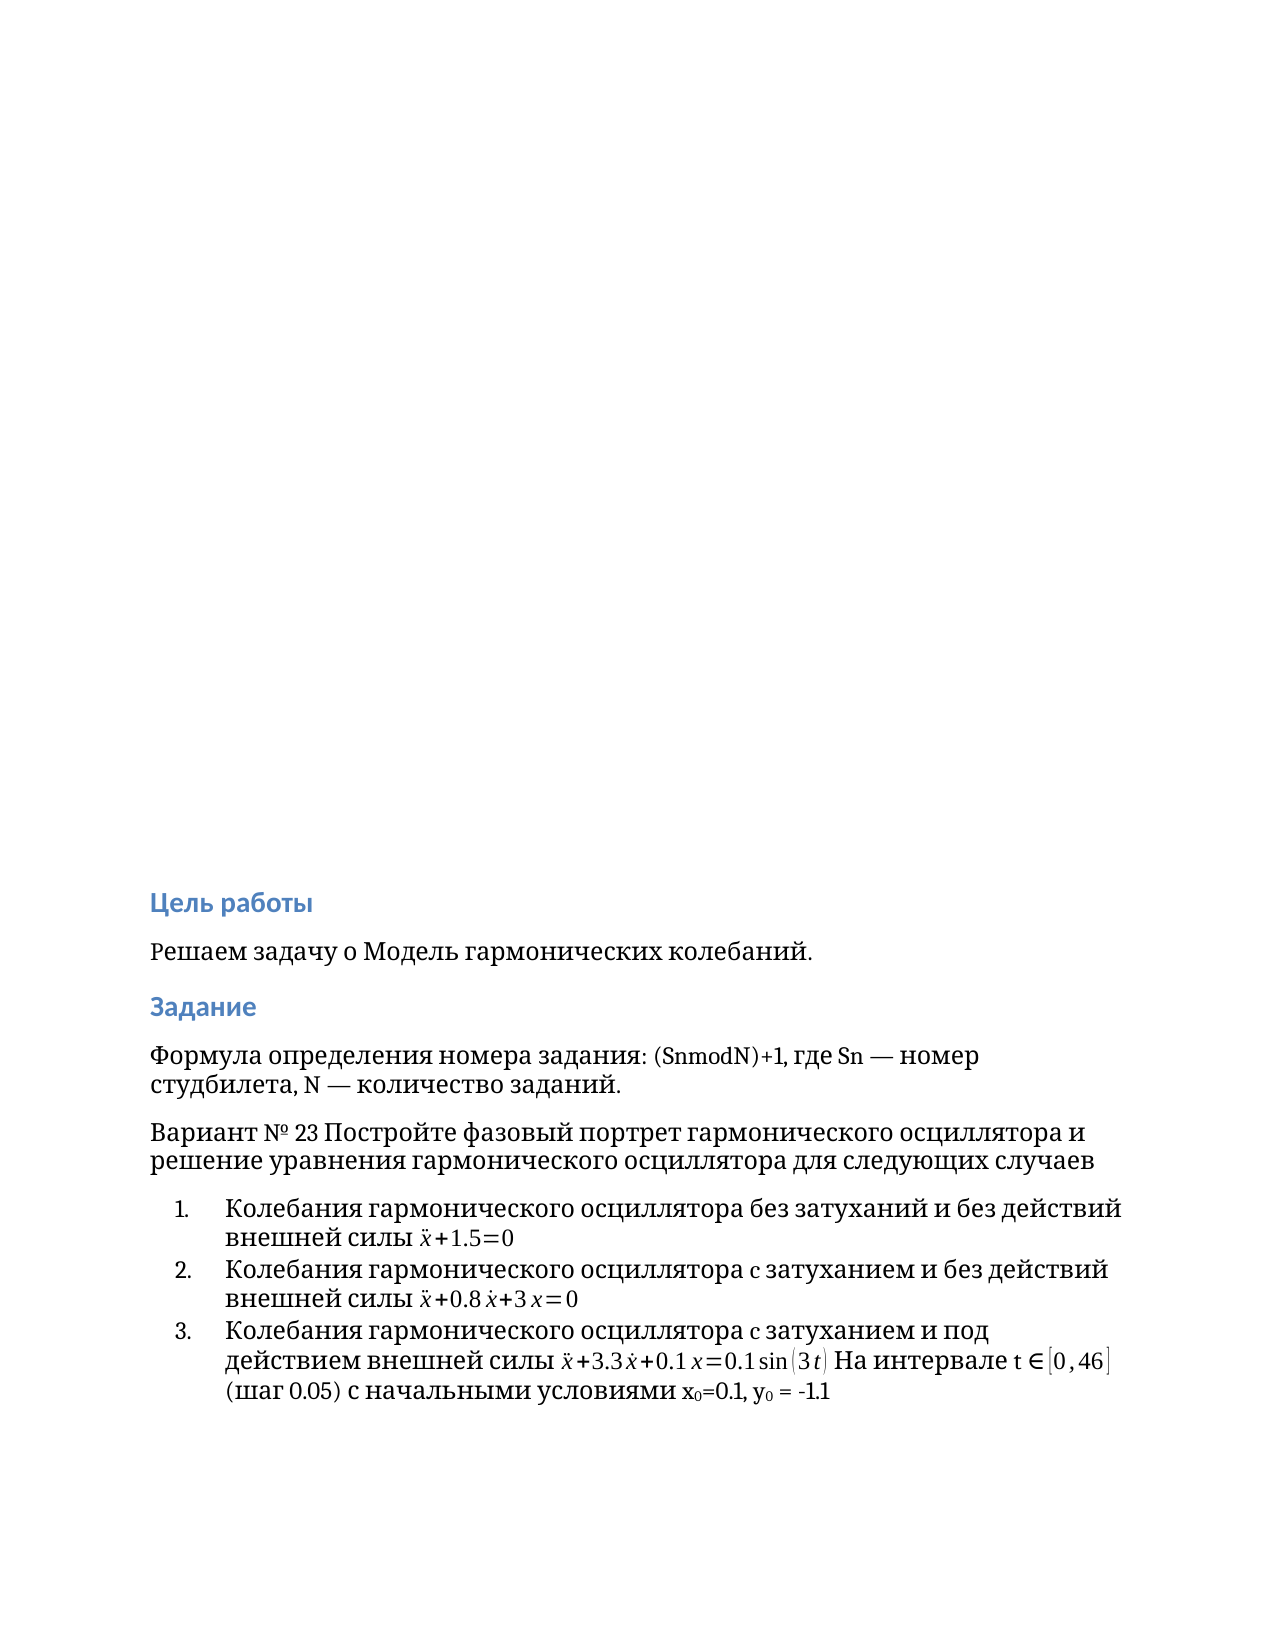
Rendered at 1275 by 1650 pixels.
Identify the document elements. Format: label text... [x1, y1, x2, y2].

text Вариант № 23 Постройте фазовый портрет гармонического осциллятора и решение уравнения гармонического осциллятора для следующих случаев [150, 1118, 1125, 1176]
list Колебания гармонического осциллятора c затуханием и без действий внешней силы [175, 1256, 1125, 1313]
subtitle Цель работы [150, 884, 1125, 919]
list Колебания гармонического осциллятора без затуханий и без действий внешней силы [175, 1195, 1125, 1252]
text Формула определения номера задания: (SnmodN)+1, где Sn — номер студбилета, N — количество заданий. [150, 1042, 1125, 1100]
text Pешаем задачу о Модель гармонических колебаний. [150, 938, 1125, 967]
list Колебания гармонического осциллятора c затуханием и под действием внешней силы На интервале t (шаг 0.05) с начальными условиями x0=0.1, y0 = -1.1 [175, 1317, 1125, 1405]
subtitle Задание [150, 988, 1125, 1023]
